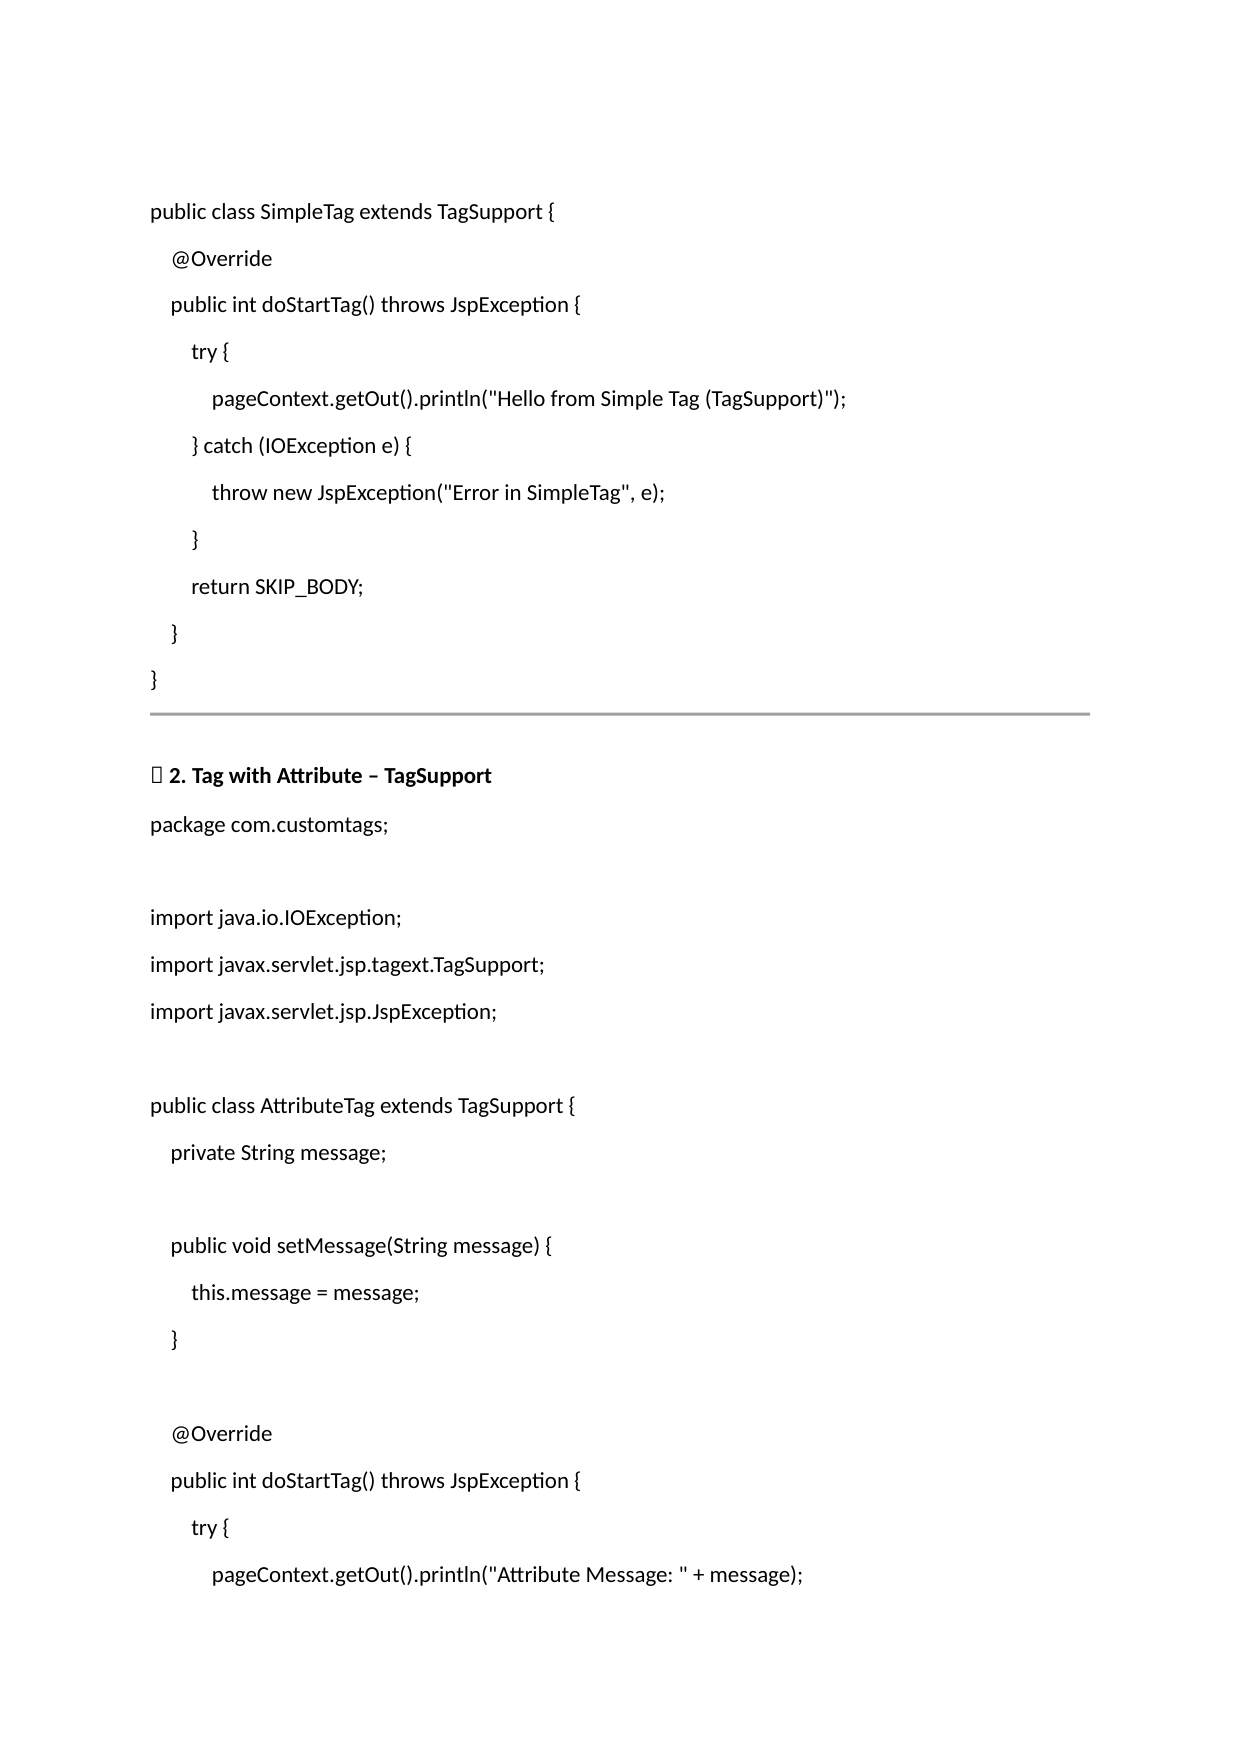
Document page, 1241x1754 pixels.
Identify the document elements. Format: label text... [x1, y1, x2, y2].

text private String message; [150, 1138, 1090, 1166]
text public void setMessage(String message) { [150, 1232, 1090, 1260]
text } [150, 619, 1090, 647]
text return SKIP_BODY; [150, 572, 1090, 600]
text } catch (IOException e) { [150, 431, 1090, 459]
text throw new JspException("Error in SimpleTag", e); [150, 478, 1090, 506]
text try { [150, 1513, 1090, 1541]
text import java.io.IOException; [150, 903, 1090, 932]
text public class AttributeTag extends TagSupport { [150, 1091, 1090, 1119]
text } [150, 525, 1090, 553]
text public class SimpleTag extends TagSupport { [150, 197, 1090, 225]
text @Override [150, 1419, 1090, 1447]
text this.message = message; [150, 1278, 1090, 1307]
text pageContext.getOut().println("Hello from Simple Tag (TagSupport)"); [150, 384, 1090, 412]
text import javax.servlet.jsp.JspException; [150, 997, 1090, 1025]
text package com.customtags; [150, 810, 1090, 838]
text public int doStartTag() throws JspException { [150, 291, 1090, 319]
text import javax.servlet.jsp.tagext.TagSupport; [150, 950, 1090, 978]
text try { [150, 337, 1090, 366]
text public int doStartTag() throws JspException { [150, 1466, 1090, 1494]
text ✅ 2. Tag with Attribute – TagSupport [150, 759, 1090, 791]
text pageContext.getOut().println("Attribute Message: " + message); [150, 1560, 1090, 1588]
text } [150, 666, 1090, 694]
text } [150, 1325, 1090, 1353]
text @Override [150, 244, 1090, 272]
